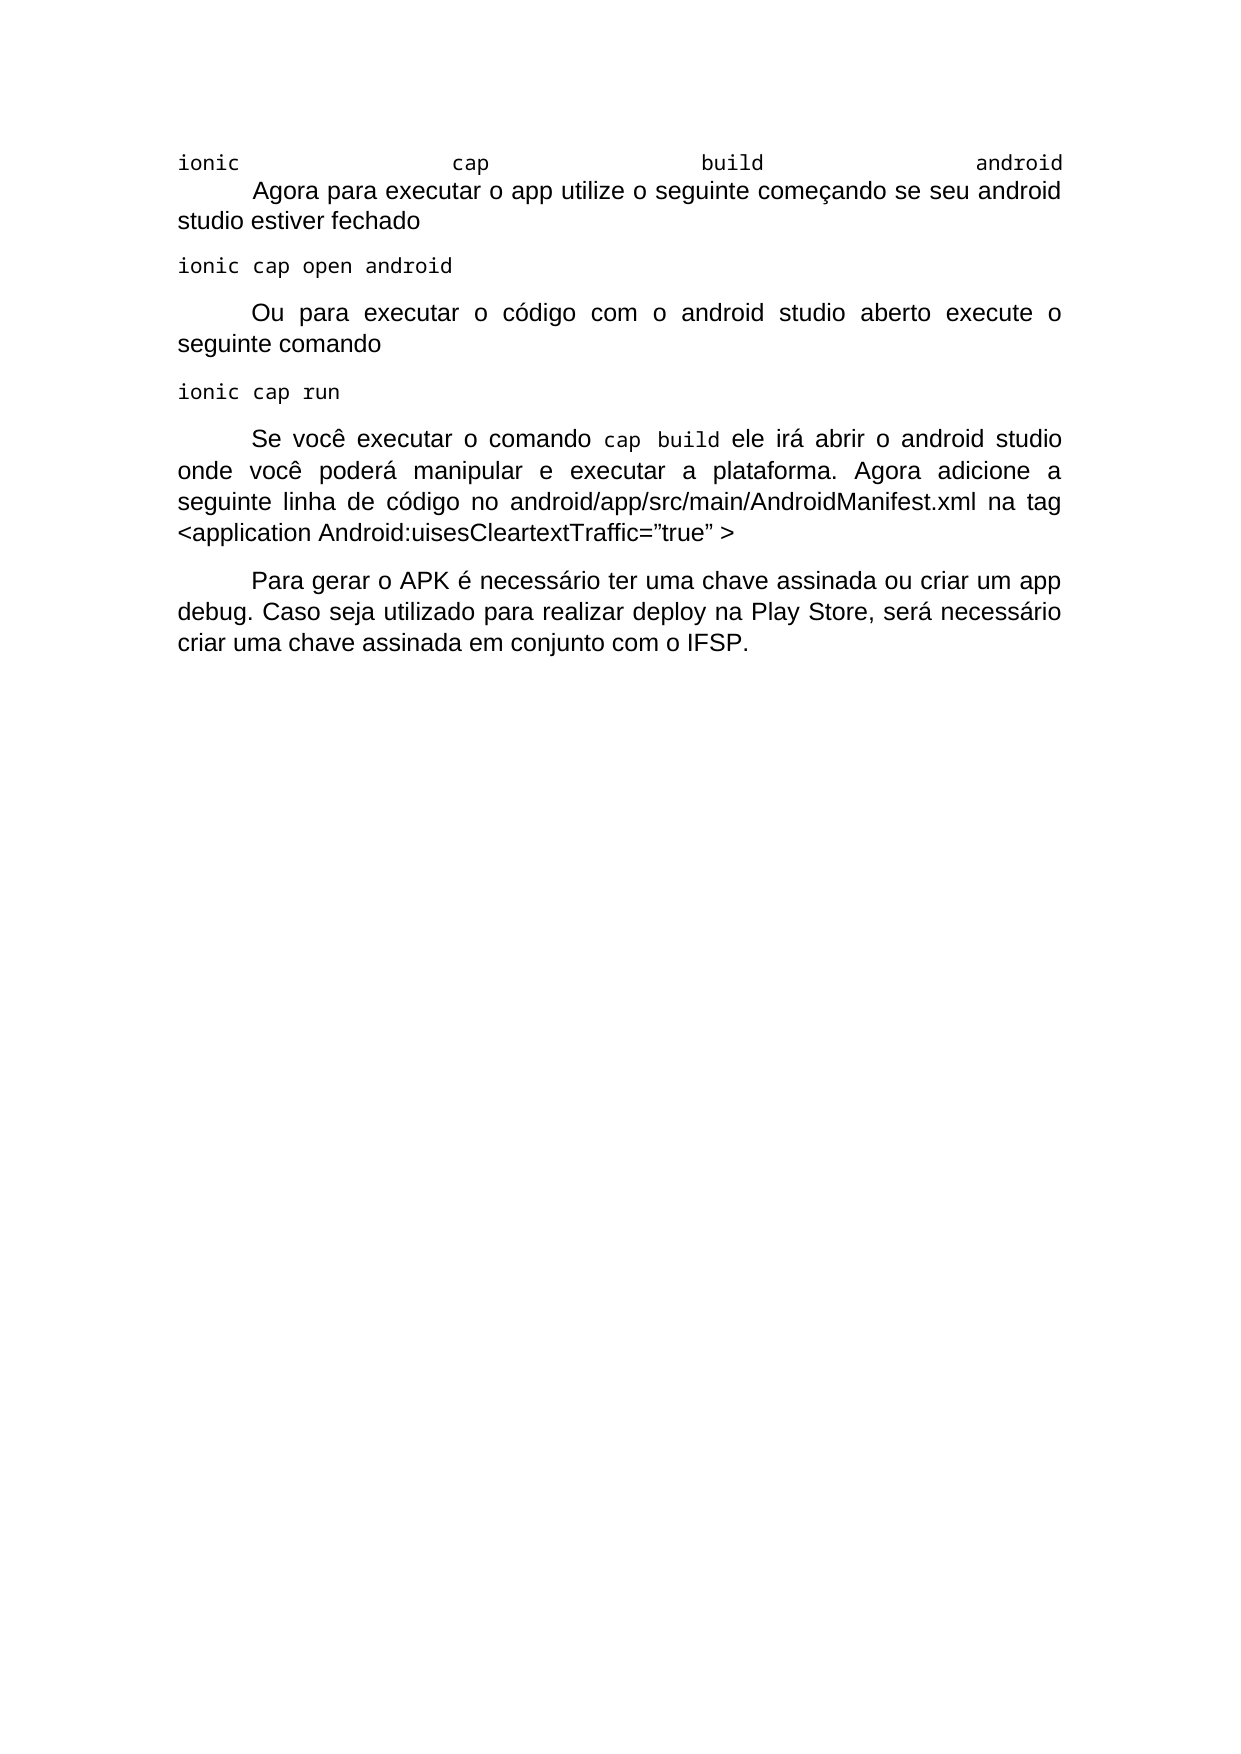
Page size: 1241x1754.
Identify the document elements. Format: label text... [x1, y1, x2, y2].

text Ou para executar o código com o android studio aberto execute o seguinte comando [177, 298, 1063, 358]
text Para gerar o APK é necessário ter uma chave assinada ou criar um app debug. Caso seja utilizado para realizar deploy na Play Store, será necessário criar uma chave assinada em conjunto com o IFSP. [177, 566, 1063, 657]
text Se você executar o comando cap build ele irá abrir o android studio onde você poderá manipular e executar a plataforma. Agora adicione a seguinte linha de código no android/app/src/main/AndroidManifest.xml na tag <application Android:uisesCleartextTraffic=”true” > [177, 424, 1063, 547]
text ionic cap open android [177, 251, 1063, 279]
text ionic cap build android Agora para executar o app utilize o seguinte começando se seu android studio estiver fechado [177, 148, 1063, 234]
text ionic cap run [177, 377, 1063, 406]
